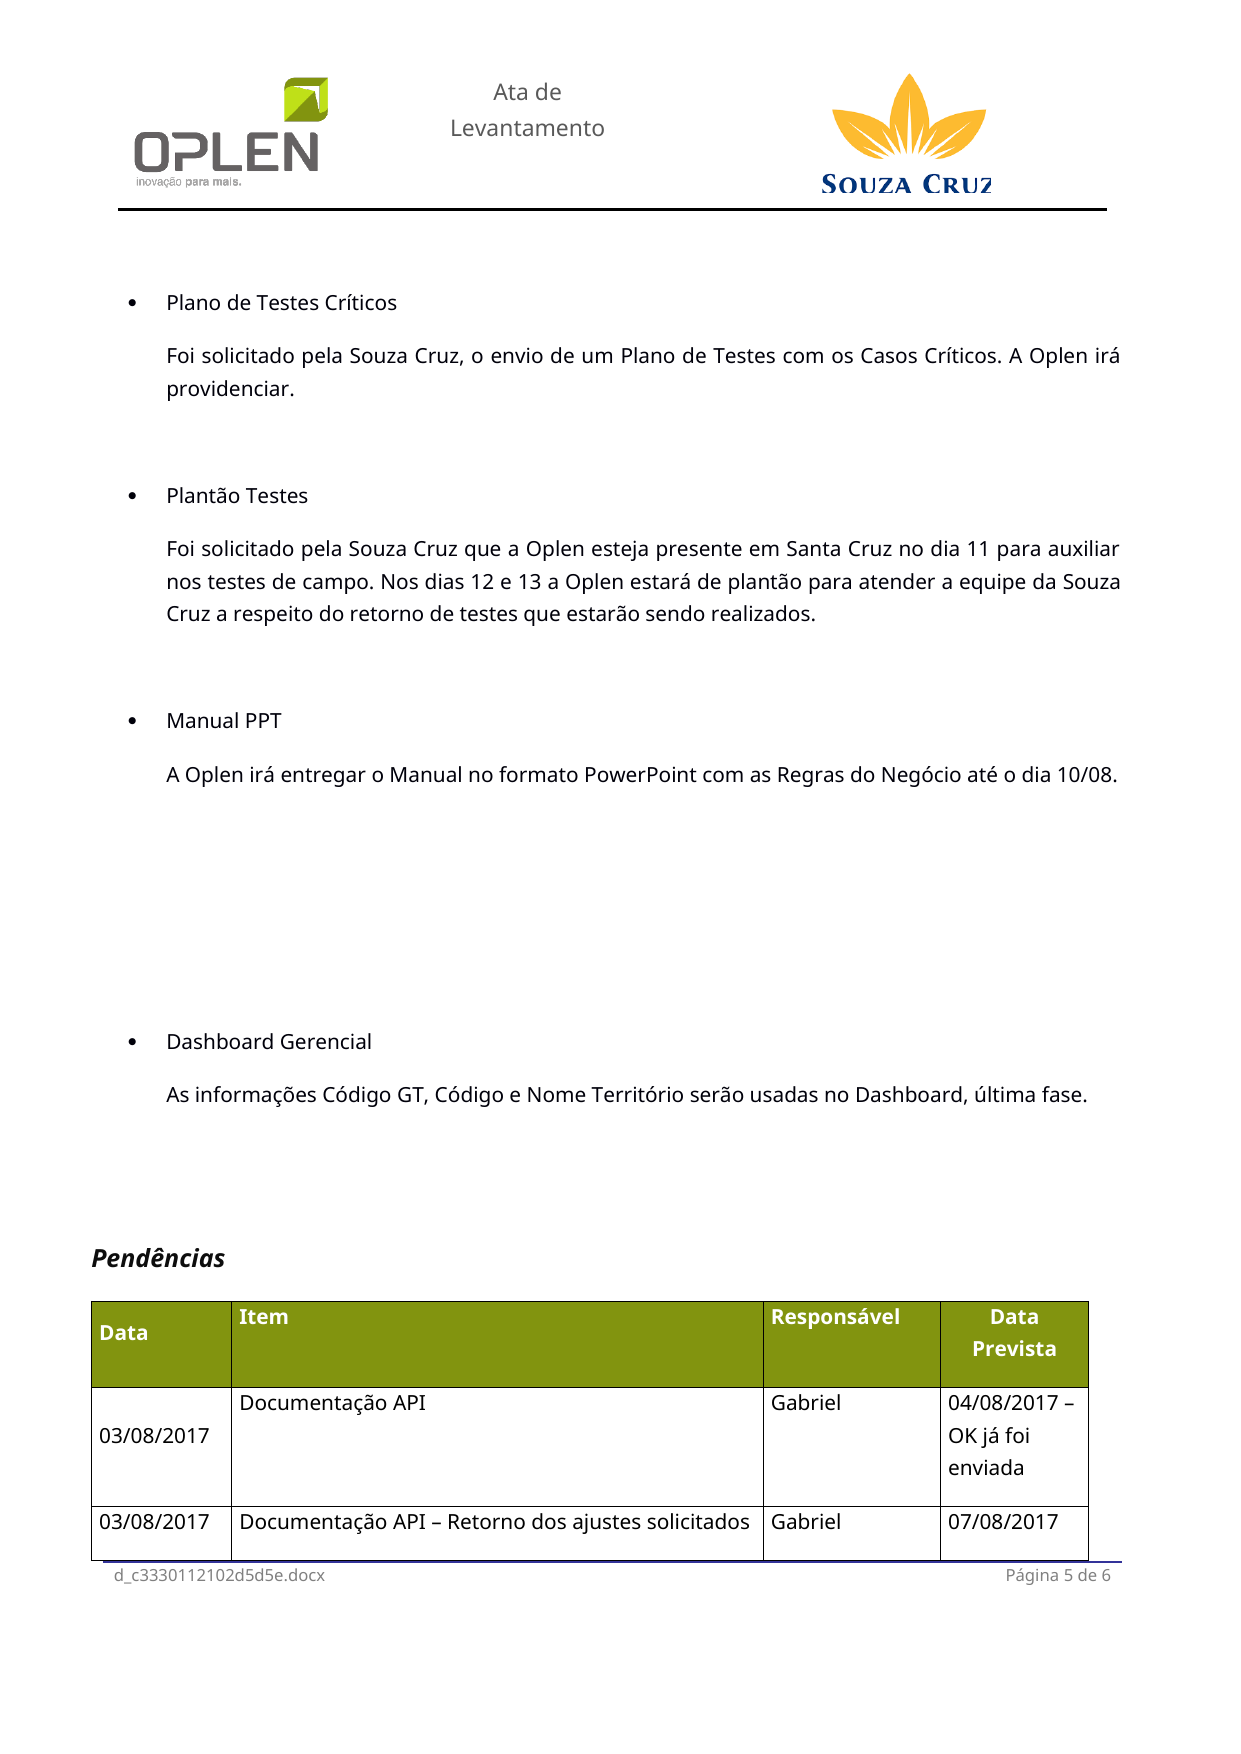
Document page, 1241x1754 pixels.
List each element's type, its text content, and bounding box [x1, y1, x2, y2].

table_cell 07/08/2017 [941, 1507, 1088, 1560]
table_header Data [92, 1302, 231, 1387]
list Foi solicitado pela Souza Cruz, o envio de um Plano de Testes com os Casos Críticos. A Oplen irá providenciar. [166, 341, 1122, 402]
list A Oplen irá entregar o Manual no formato PowerPoint com as Regras do Negócio até o dia 10/08. [166, 760, 1122, 788]
list Foi solicitado pela Souza Cruz que a Oplen esteja presente em Santa Cruz no dia 11 para auxiliar nos testes de campo. Nos dias 12 e 13 a Oplen estará de plantão para atender a equipe da Souza Cruz a respeito do retorno de testes que estarão sendo realizados. [166, 534, 1122, 628]
table_cell Documentação API – Retorno dos ajustes solicitados por e-mail nos parâmetros de retorno da API e mais um usuário de testes que não seja da role [232, 1507, 763, 1560]
table_cell Gabriel [764, 1507, 940, 1560]
table_cell 03/08/2017 [92, 1388, 231, 1506]
table_cell 04/08/2017 – OK já foi enviada [941, 1388, 1088, 1506]
table_header Item [232, 1302, 763, 1387]
table_header Responsável [764, 1302, 940, 1387]
picture [130, 73, 328, 190]
table_cell Documentação API [232, 1388, 763, 1506]
list Plantão Testes [128, 481, 1122, 509]
picture [822, 73, 991, 193]
table_cell 03/08/2017 [92, 1507, 231, 1560]
list Plano de Testes Críticos [128, 288, 1122, 316]
list Manual PPT [128, 706, 1122, 735]
table_header Data Prevista [941, 1302, 1088, 1387]
list As informações Código GT, Código e Nome Território serão usadas no Dashboard, última fase. [166, 1080, 1122, 1109]
text Pendências [91, 1241, 1122, 1275]
list Dashboard Gerencial [128, 1027, 1122, 1055]
table_cell Gabriel [764, 1388, 940, 1506]
